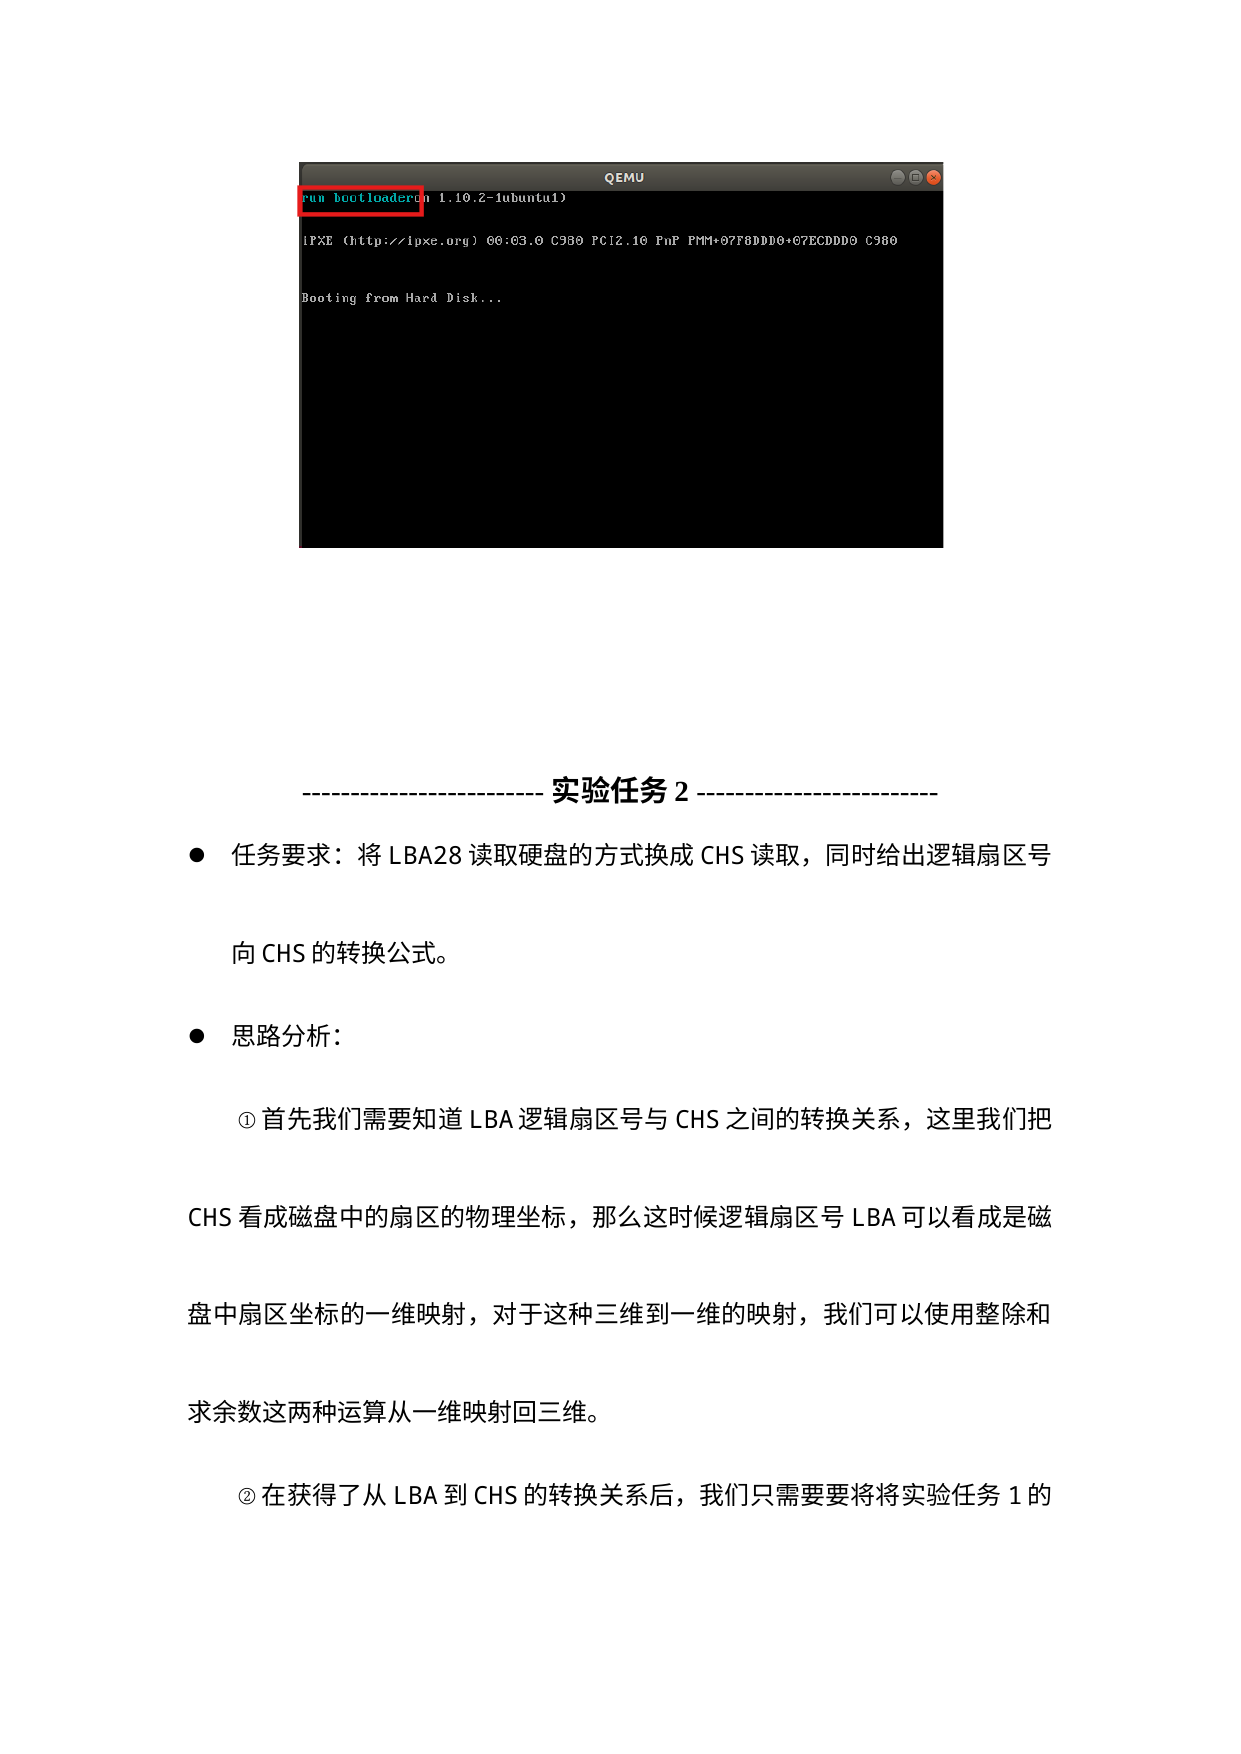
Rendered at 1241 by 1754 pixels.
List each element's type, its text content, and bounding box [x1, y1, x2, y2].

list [187, 1461, 1053, 1526]
list 任务要求：将LBA28读取硬盘的方式换成CHS读取，同时给出逻辑扇区号向CHS的转换公式。 [187, 821, 1053, 984]
list 思路分析： [187, 1002, 1053, 1067]
list ------------------------- 实验任务2 ------------------------- [187, 756, 1053, 821]
list ①首先我们需要知道LBA逻辑扇区号与CHS之间的转换关系，这里我们把CHS看成磁盘中的扇区的物理坐标，那么这时候逻辑扇区号LBA可以看成是磁盘中扇区坐标的一维映射，对于这种三维到一维的映射，我们可以使用整除和求余数这两种运算从一维映射回三维。 [187, 1085, 1053, 1443]
picture [296, 162, 944, 548]
